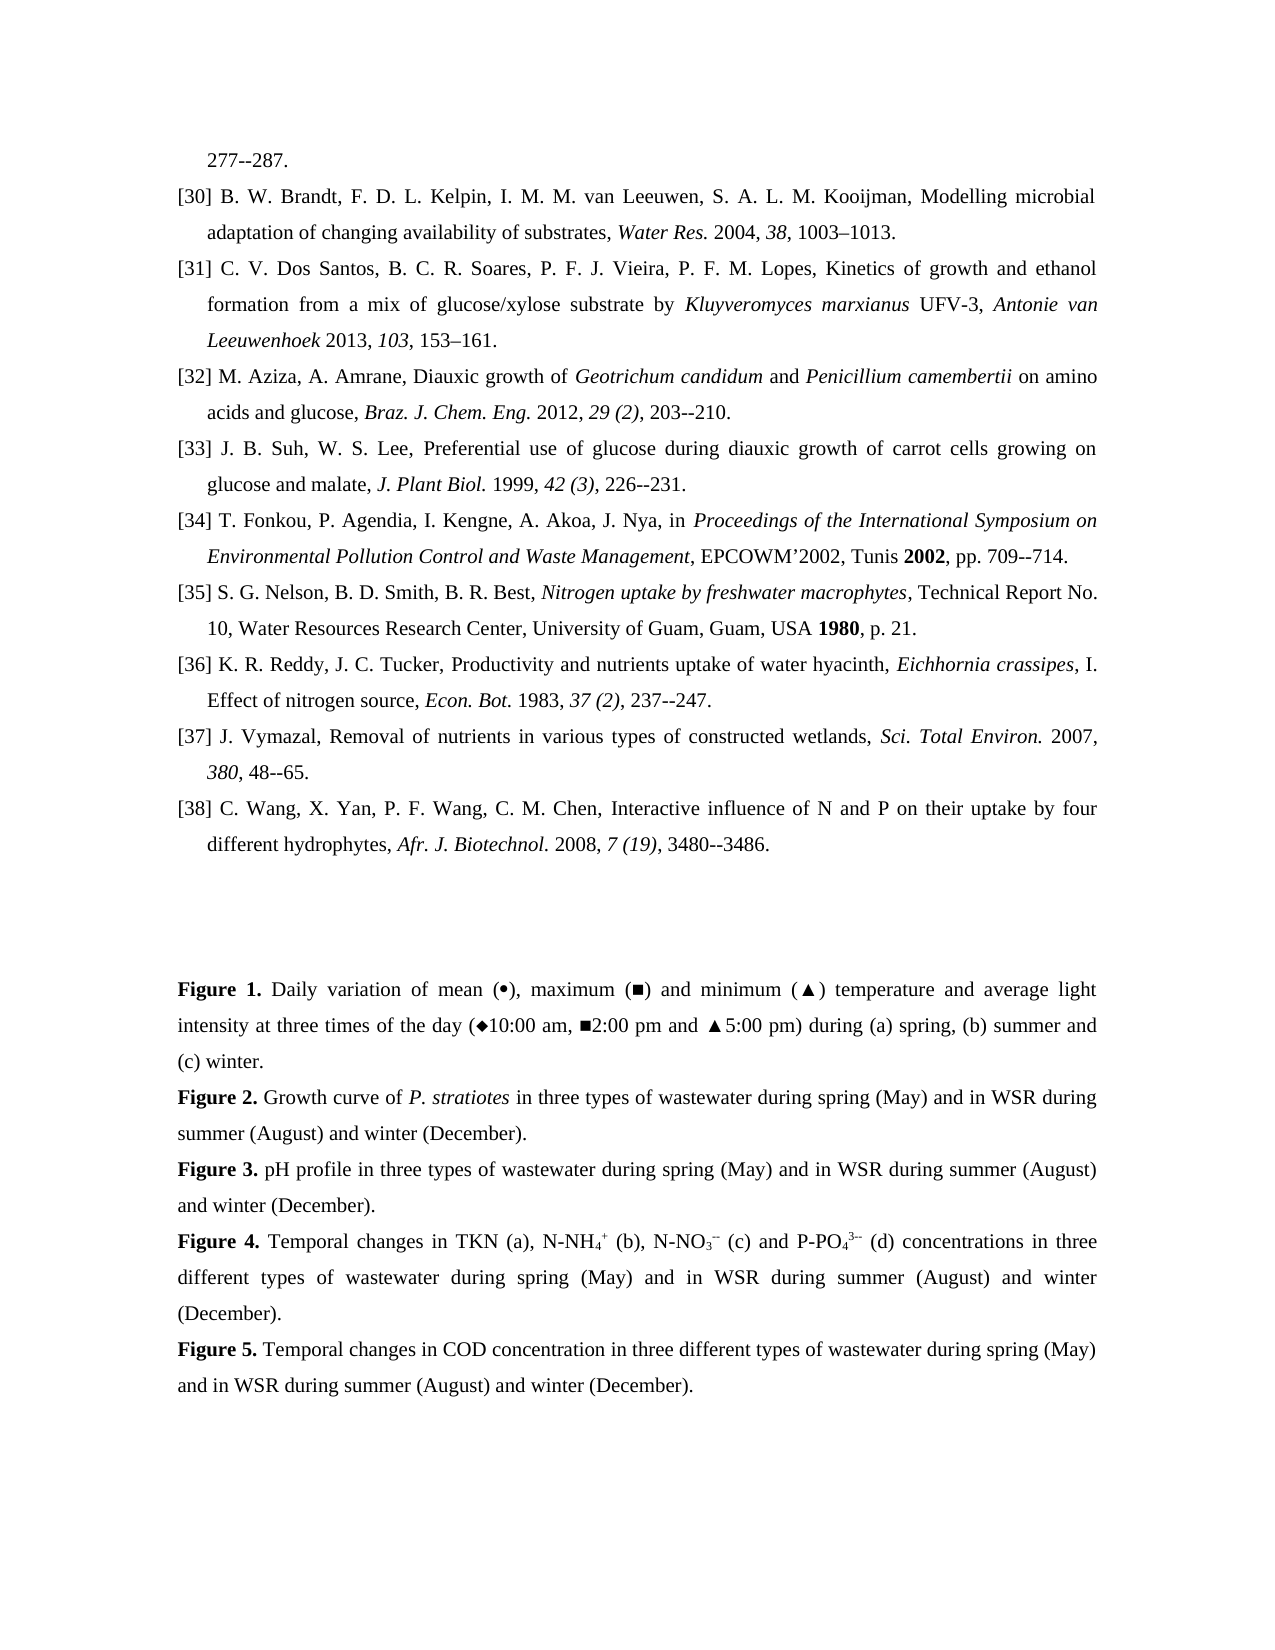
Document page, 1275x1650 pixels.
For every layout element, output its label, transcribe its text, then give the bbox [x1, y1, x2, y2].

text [177, 148, 1098, 172]
text Figure 1. Daily variation of mean (), maximum (■) and minimum (▲) temperature and average light intensity at three times of the day (10:00 am, ■2:00 pm and ▲5:00 pm) during (a) spring, (b) summer and (c) winter. [177, 977, 1098, 1073]
text [33] J. B. Suh, W. S. Lee, Preferential use of glucose during diauxic growth of carrot cells growing on glucose and malate, J. Plant Biol. 1999, 42 (3), 226--231. [177, 436, 1098, 496]
text Figure 2. Growth curve of P. stratiotes in three types of wastewater during spring (May) and in WSR during summer (August) and winter (December). [177, 1085, 1098, 1145]
text [31] C. V. Dos Santos, B. C. R. Soares, P. F. J. Vieira, P. F. M. Lopes, Kinetics of growth and ethanol formation from a mix of glucose/xylose substrate by Kluyveromyces marxianus UFV-3, Antonie van Leeuwenhoek 2013, 103, 153–161. [177, 256, 1098, 352]
text [30] B. W. Brandt, F. D. L. Kelpin, I. M. M. van Leeuwen, S. A. L. M. Kooijman, Modelling microbial adaptation of changing availability of substrates, Water Res. 2004, 38, 1003–1013. [177, 184, 1098, 244]
text [35] S. G. Nelson, B. D. Smith, B. R. Best, Nitrogen uptake by freshwater macrophytes, Technical Report No. 10, Water Resources Research Center, University of Guam, Guam, USA 1980, p. 21. [177, 580, 1098, 640]
text Figure 4. Temporal changes in TKN (a), N-NH4+ (b), N-NO3-- (c) and P-PO43-- (d) concentrations in three different types of wastewater during spring (May) and in WSR during summer (August) and winter (December). [177, 1229, 1098, 1325]
text [34] T. Fonkou, P. Agendia, I. Kengne, A. Akoa, J. Nya, in Proceedings of the International Symposium on Environmental Pollution Control and Waste Management, EPCOWM’2002, Tunis 2002, pp. 709--714. [177, 508, 1098, 568]
text Figure 3. pH profile in three types of wastewater during spring (May) and in WSR during summer (August) and winter (December). [177, 1157, 1098, 1217]
text [38] C. Wang, X. Yan, P. F. Wang, C. M. Chen, Interactive influence of N and P on their uptake by four different hydrophytes, Afr. J. Biotechnol. 2008, 7 (19), 3480--3486. [177, 796, 1098, 856]
text [36] K. R. Reddy, J. C. Tucker, Productivity and nutrients uptake of water hyacinth, Eichhornia crassipes, I. Effect of nitrogen source, Econ. Bot. 1983, 37 (2), 237--247. [177, 652, 1098, 712]
text Figure 5. Temporal changes in COD concentration in three different types of wastewater during spring (May) and in WSR during summer (August) and winter (December). [177, 1337, 1098, 1397]
text [32] M. Aziza, A. Amrane, Diauxic growth of Geotrichum candidum and Penicillium camembertii on amino acids and glucose, Braz. J. Chem. Eng. 2012, 29 (2), 203--210. [177, 364, 1098, 424]
text [37] J. Vymazal, Removal of nutrients in various types of constructed wetlands, Sci. Total Environ. 2007, 380, 48--65. [177, 724, 1098, 784]
